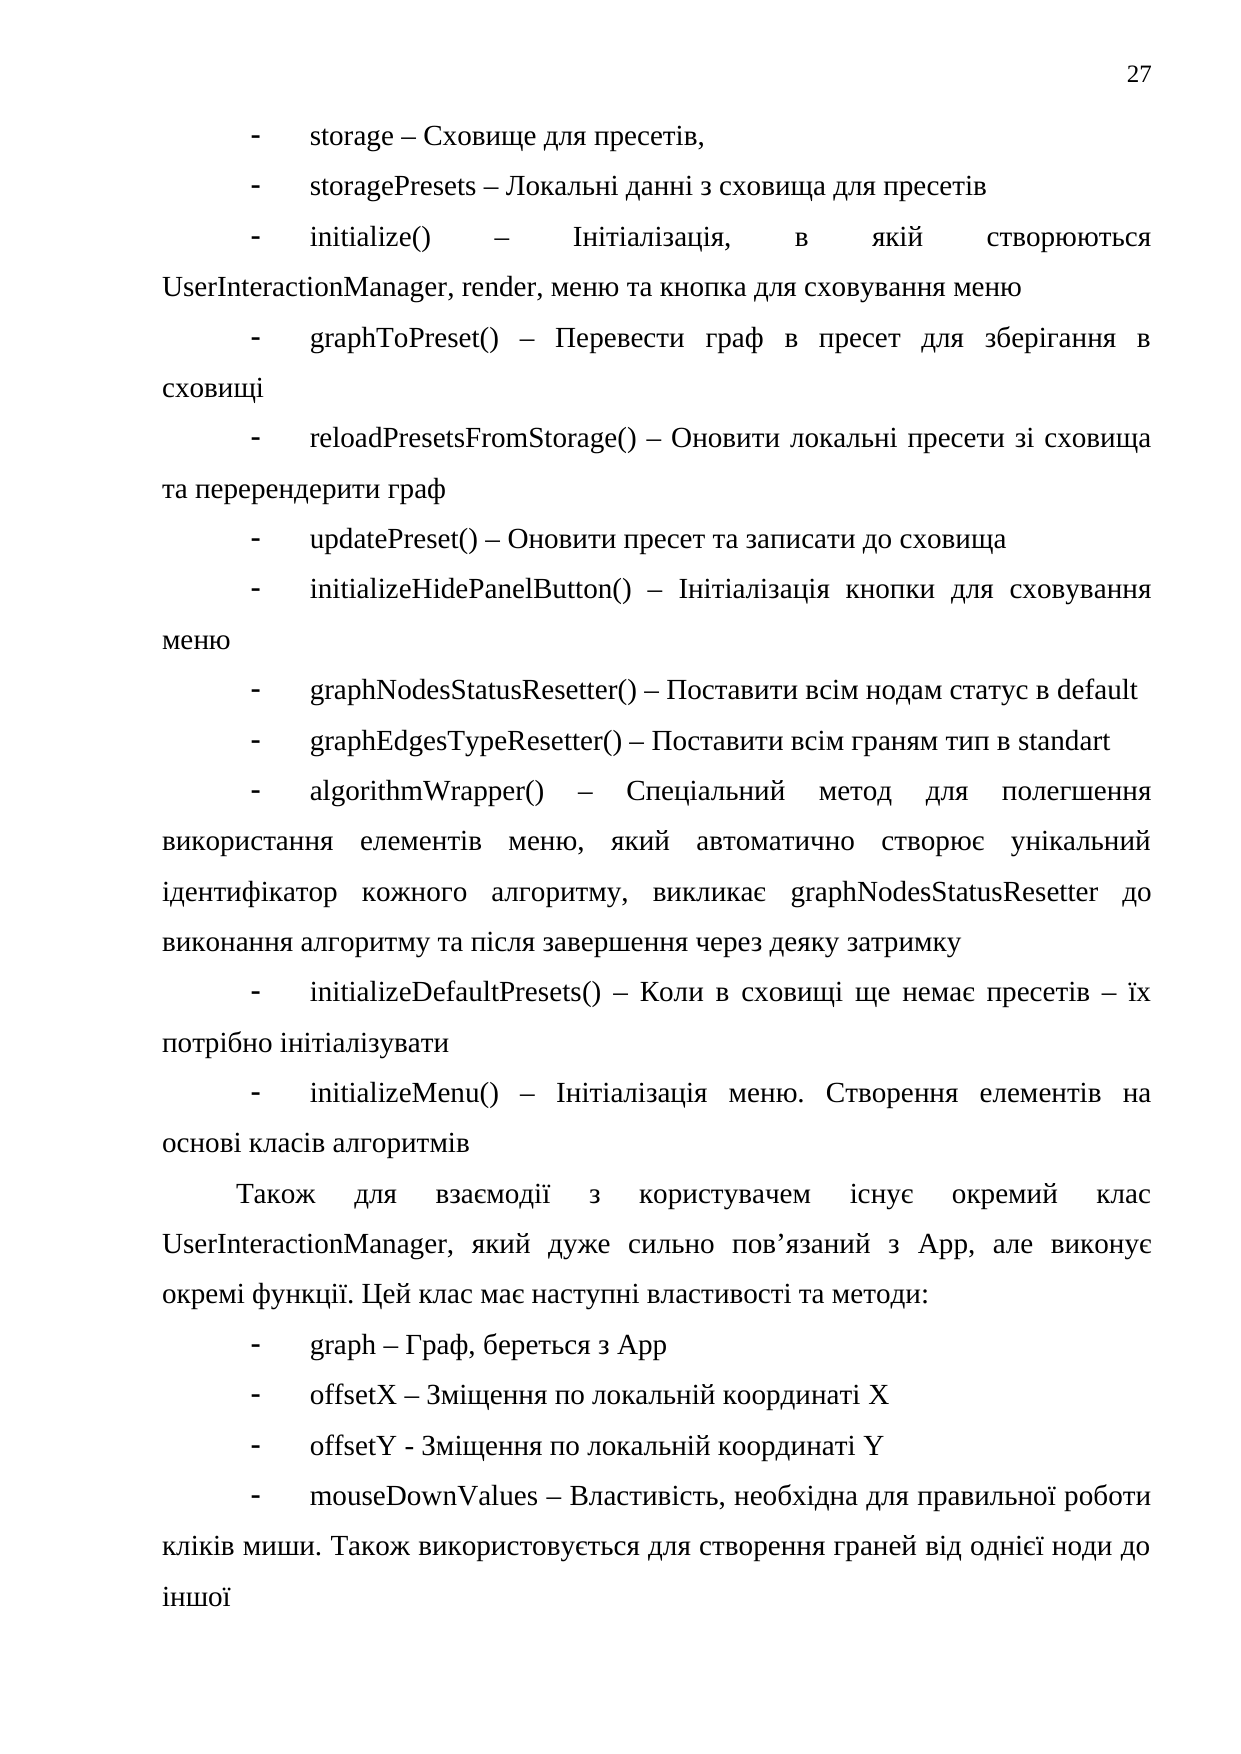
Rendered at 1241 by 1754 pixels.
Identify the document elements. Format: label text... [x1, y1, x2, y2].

text graph – Граф, береться з App [162, 1327, 1152, 1361]
text reloadPresetsFromStorage() – Оновити локальні пресети зі сховища та перерендерити граф [162, 420, 1152, 504]
text mouseDownValues – Властивість, необхідна для правильної роботи кліків миши. Також використовується для створення граней від однієї ноди до іншої [162, 1478, 1152, 1612]
text graphToPreset() – Перевести граф в пресет для зберігання в сховищі [162, 320, 1152, 404]
text initializeDefaultPresets() – Коли в сховищі ще немає пресетів – їх потрібно інітіалізувати [162, 974, 1152, 1058]
text initializeMenu() – Інітіалізація меню. Створення елементів на основі класів алгоритмів [162, 1075, 1152, 1159]
text graphNodesStatusResetter() – Поставити всім нодам статус в default [162, 672, 1152, 706]
text offsetY - Зміщення по локальній координаті Y [162, 1428, 1152, 1461]
text algorithmWrapper() – Спеціальний метод для полегшення використання елементів меню, який автоматично створює унікальний ідентифікатор кожного алгоритму, викликає graphNodesStatusResetter до виконання алгоритму та після завершення через деяку затримку [162, 773, 1152, 958]
text initializeHidePanelButton() – Інітіалізація кнопки для сховування меню [162, 572, 1152, 656]
text Також для взаємодії з користувачем існує окремий клас UserInteractionManager, який дуже сильно пов’язаний з App, але виконує окремі функції. Цей клас має наступні властивості та методи: [162, 1176, 1152, 1310]
text graphEdgesTypeResetter() – Поставити всім граням тип в standart [162, 723, 1152, 756]
text initialize() – Інітіалізація, в якій створюються UserInteractionManager, render, меню та кнопка для сховування меню [162, 219, 1152, 303]
text updatePreset() – Оновити пресет та записати до сховища [162, 521, 1152, 555]
text storagePresets – Локальні данні з сховища для пресетів [162, 168, 1152, 202]
text storage – Сховище для пресетів, [162, 118, 1152, 152]
text offsetX – Зміщення по локальній координаті X [162, 1377, 1152, 1411]
